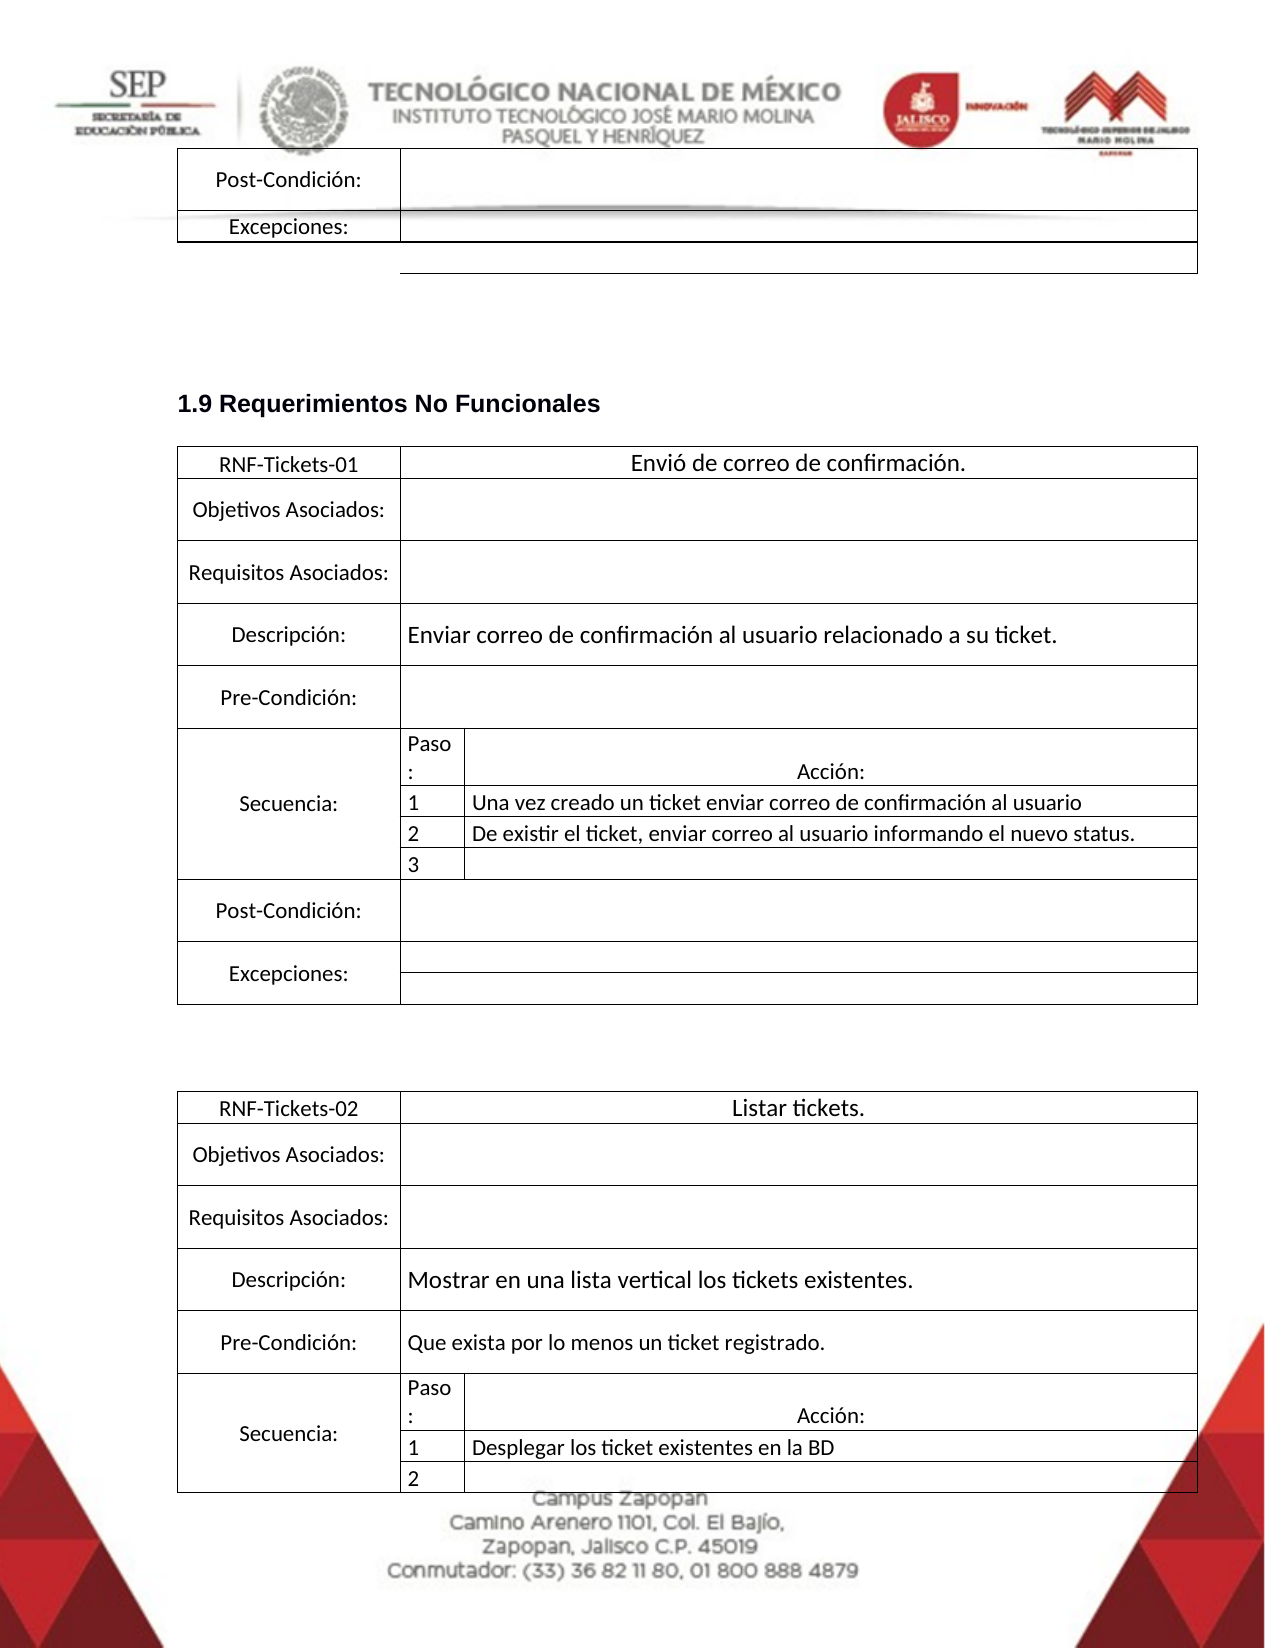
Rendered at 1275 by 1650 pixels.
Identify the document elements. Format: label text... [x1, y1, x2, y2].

text 1.9 Requerimientos No Funcionales [177, 389, 1098, 417]
table_cell 3 [401, 848, 464, 878]
picture [0, 1, 1266, 1648]
table_cell 1 [401, 1431, 464, 1461]
table_cell [401, 666, 1197, 728]
table_cell Descripción: [178, 1249, 400, 1310]
table_cell Secuencia: [178, 1374, 400, 1492]
table_cell [401, 880, 1197, 941]
table_cell Post-Condición: [178, 149, 400, 210]
table_cell Requisitos Asociados: [178, 541, 400, 603]
table_cell Enviar correo de confirmación al usuario relacionado a su ticket. [401, 604, 1197, 665]
table_header RNF-Tickets-01 [178, 447, 400, 478]
table_cell [401, 1124, 1197, 1185]
table_cell [401, 973, 1197, 1003]
table_cell [401, 149, 1197, 210]
table_header RNF-Tickets-02 [178, 1092, 400, 1122]
table_cell Descripción: [178, 604, 400, 665]
table_cell Excepciones: [178, 211, 400, 241]
table_header Envió de correo de confirmación. [401, 447, 1197, 478]
table_cell [401, 942, 1197, 972]
table_cell Que exista por lo menos un ticket registrado. [401, 1311, 1197, 1372]
table_cell Excepciones: [178, 942, 400, 1003]
table_cell 2 [401, 1462, 464, 1492]
table_cell Objetivos Asociados: [178, 1124, 400, 1185]
table_cell [400, 243, 1197, 273]
table_cell Paso: [401, 1374, 464, 1429]
table_cell De existir el ticket, enviar correo al usuario informando el nuevo status. [465, 817, 1197, 847]
table_cell Acción: [465, 1374, 1197, 1429]
table_cell [401, 541, 1197, 603]
table_header Listar tickets. [401, 1092, 1197, 1122]
table_cell Pre-Condición: [178, 1311, 400, 1372]
table_cell Mostrar en una lista vertical los tickets existentes. [401, 1249, 1197, 1310]
table_cell Paso: [401, 729, 464, 785]
table_cell Requisitos Asociados: [178, 1186, 400, 1247]
table_cell Una vez creado un ticket enviar correo de confirmación al usuario [465, 786, 1197, 816]
table_cell Desplegar los ticket existentes en la BD [465, 1431, 1197, 1461]
table_cell Post-Condición: [178, 880, 400, 941]
table_cell Acción: [465, 729, 1197, 785]
table_cell [401, 479, 1197, 540]
table_cell Secuencia: [178, 729, 400, 878]
table_cell [465, 1462, 1197, 1492]
table_cell 2 [401, 817, 464, 847]
table_cell [465, 848, 1197, 878]
table_cell [401, 1186, 1197, 1247]
table_cell [401, 211, 1197, 241]
table_cell Pre-Condición: [178, 666, 400, 728]
table_cell 1 [401, 786, 464, 816]
table_cell Objetivos Asociados: [178, 479, 400, 540]
